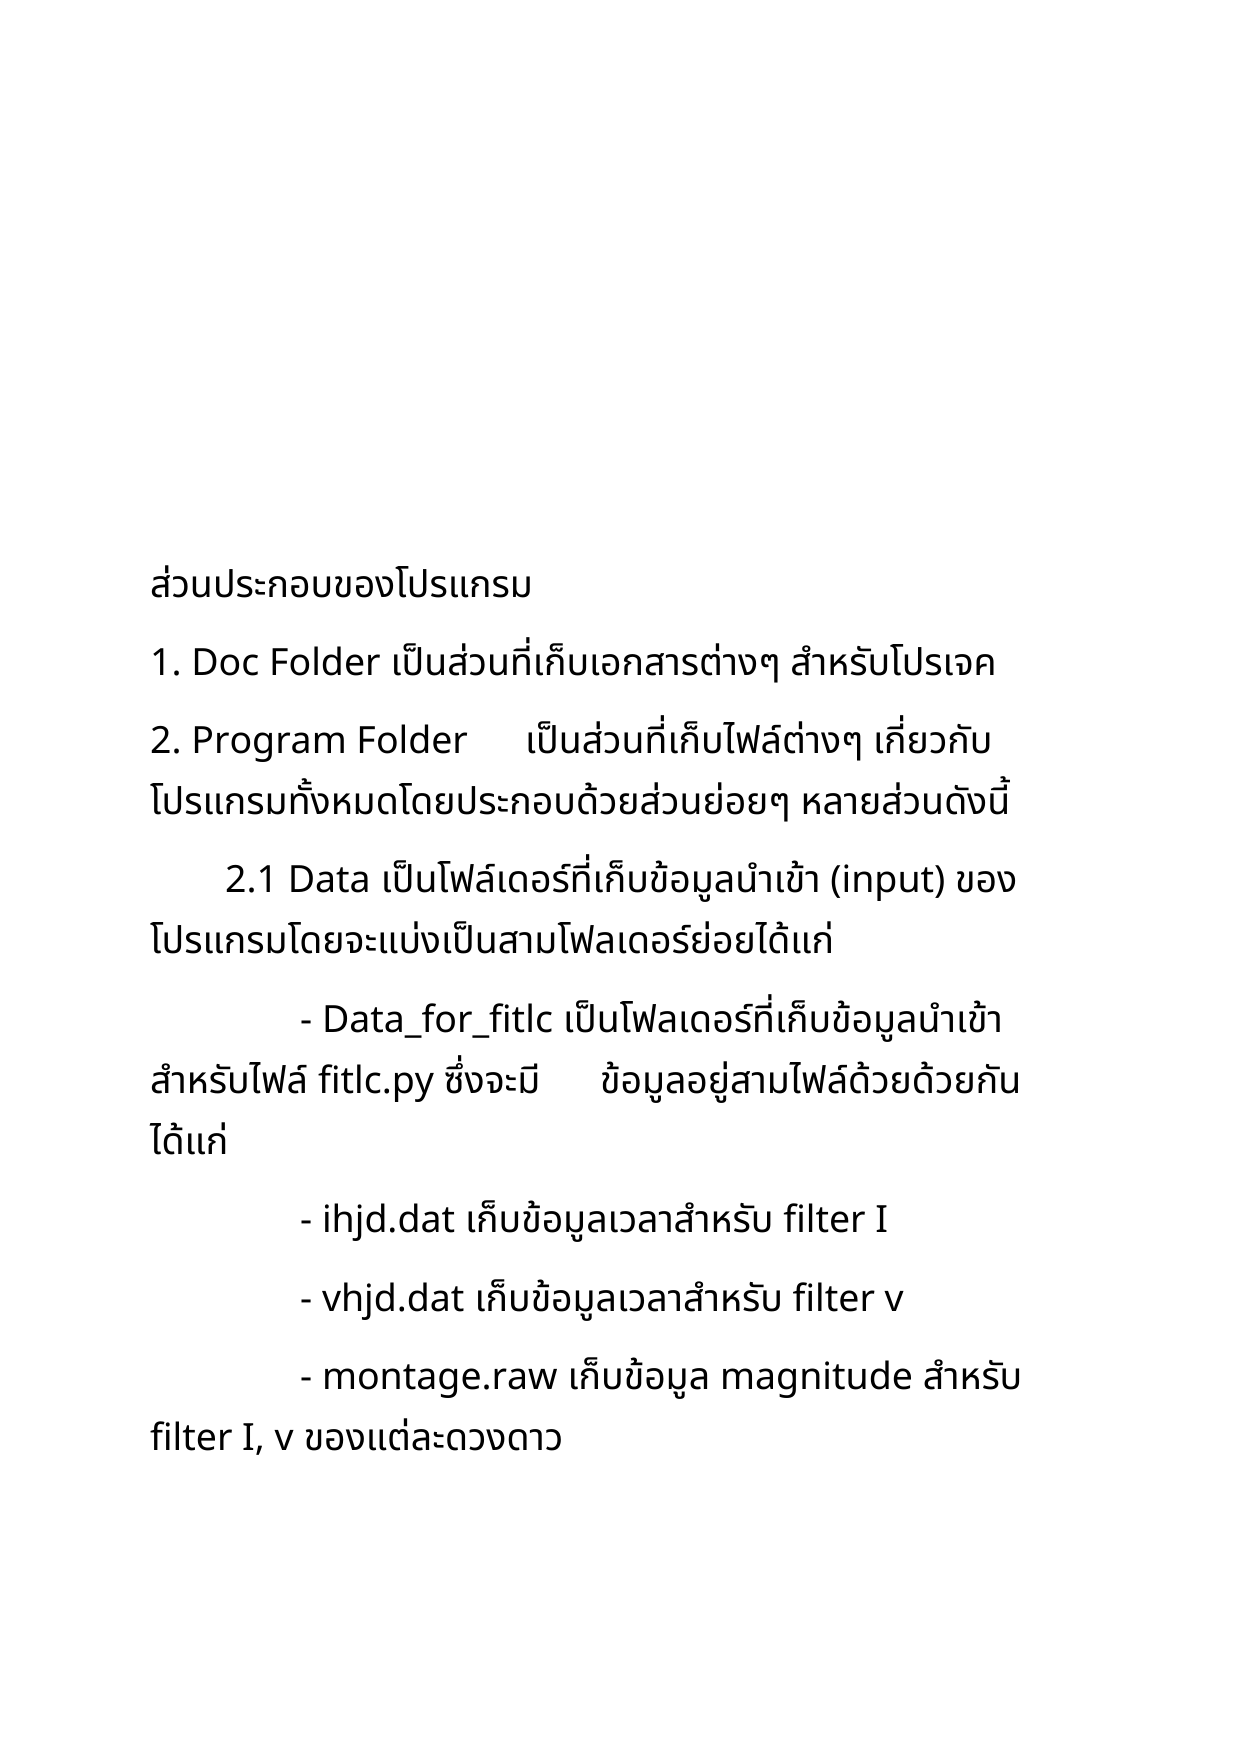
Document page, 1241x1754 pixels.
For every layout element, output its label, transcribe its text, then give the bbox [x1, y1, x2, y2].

text 2. Program Folder เป็นส่วนที่เก็บไฟล์ต่างๆ เกี่ยวกับโปรแกรมทั้งหมดโดยประกอบด้วยส่วนย่อยๆ หลายส่วนดังนี้ [150, 713, 1090, 832]
text 1. Doc Folder เป็นส่วนที่เก็บเอกสารต่างๆ สำหรับโปรเจค [150, 635, 1090, 692]
text - montage.raw เก็บข้อมูล magnitude สำหรับ filter I, v ของแต่ละดวงดาว [150, 1349, 1090, 1467]
text - Data_for_fitlc เป็นโฟลเดอร์ที่เก็บข้อมูลนำเข้าสำหรับไฟล์ fitlc.py ซึ่งจะมี ข้อมูลอยู่สามไฟล์ด้วยด้วยกัน ได้แก่ [150, 992, 1090, 1172]
text - vhjd.dat เก็บข้อมูลเวลาสำหรับ filter v [150, 1271, 1090, 1328]
text - ihjd.dat เก็บข้อมูลเวลาสำหรับ filter I [150, 1193, 1090, 1250]
text ส่วนประกอบของโปรแกรม [150, 557, 1090, 614]
text 2.1 Data เป็นโฟล์เดอร์ที่เก็บข้อมูลนำเข้า (input) ของโปรแกรมโดยจะแบ่งเป็นสามโฟลเดอร์ย่อยได้แก่ [150, 853, 1090, 971]
